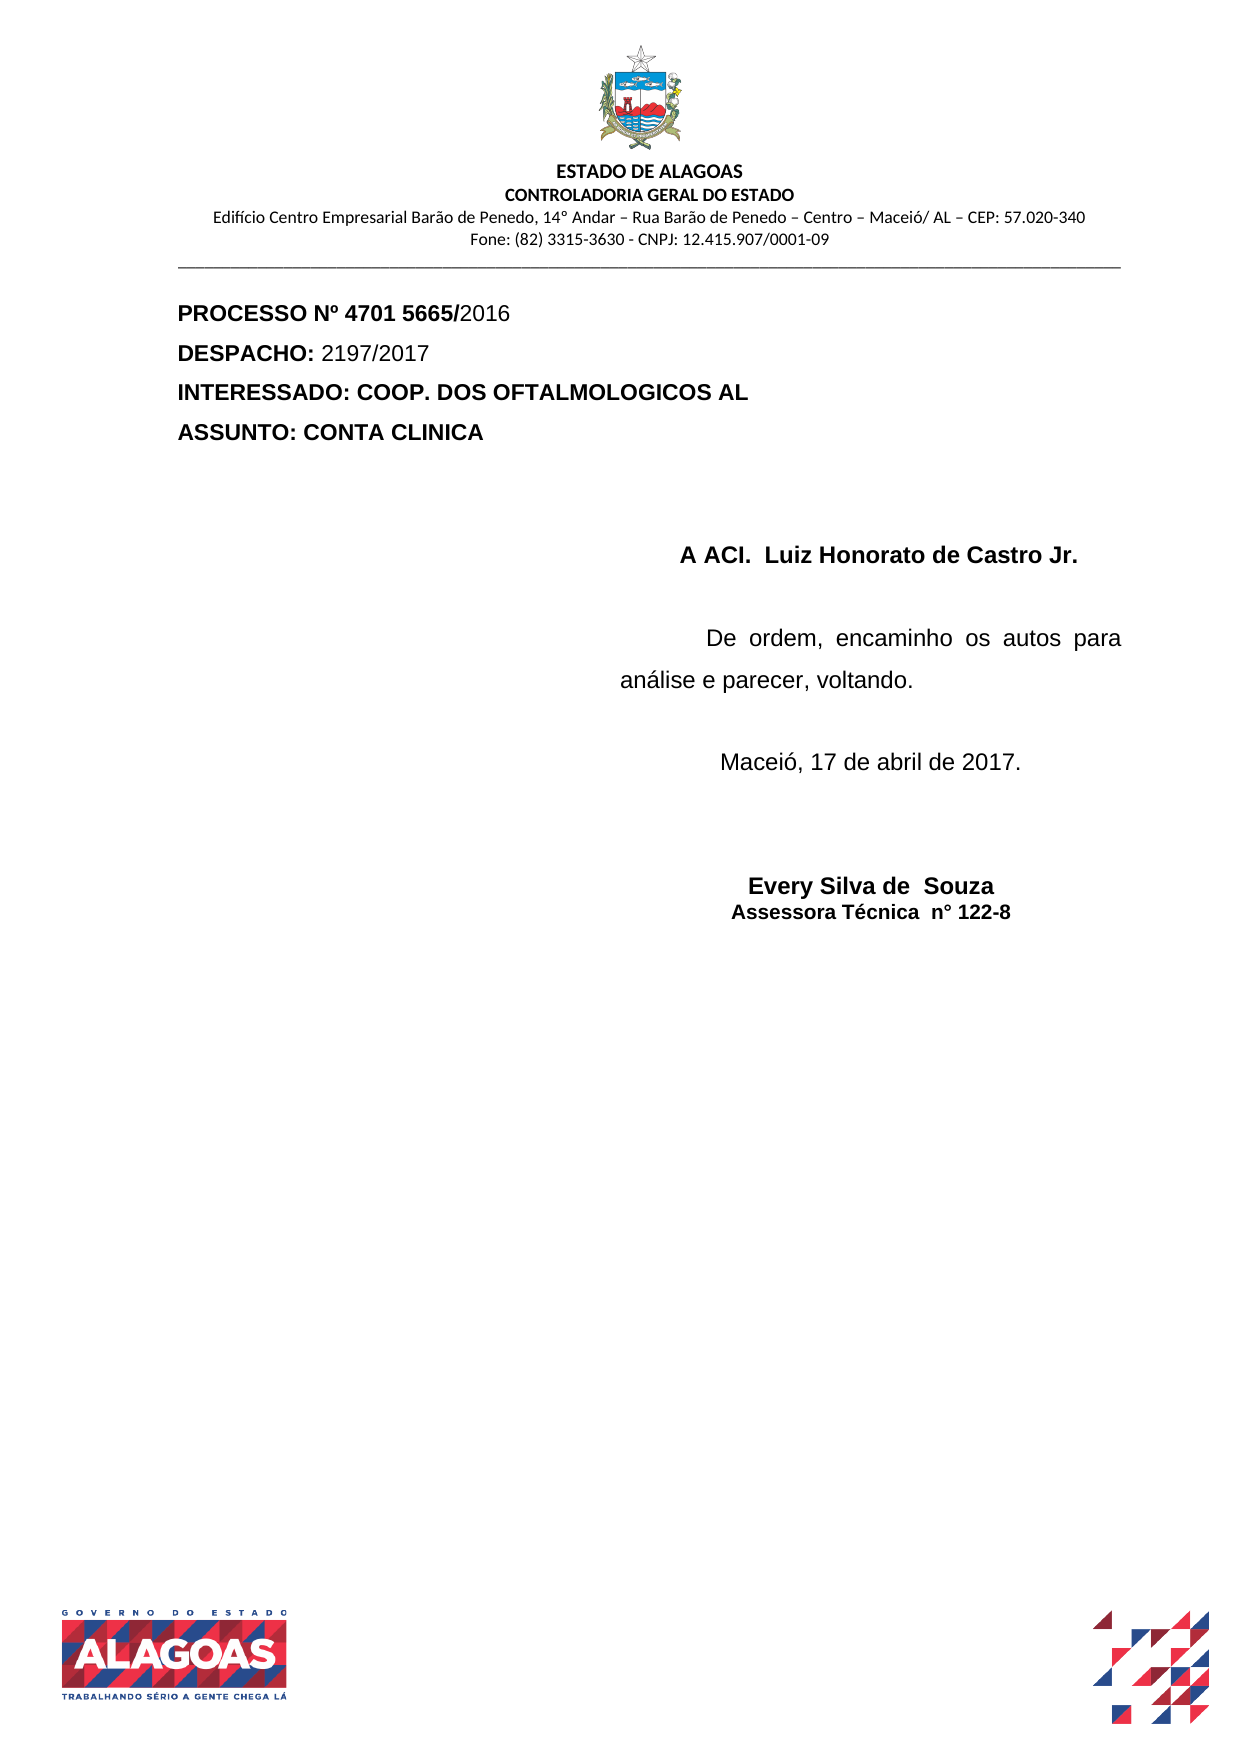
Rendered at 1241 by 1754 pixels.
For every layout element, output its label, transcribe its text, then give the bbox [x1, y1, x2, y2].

text Assessora Técnica n° 122-8 [620, 900, 1122, 924]
text PROCESSO Nº 4701 5665/2016 [177, 300, 1122, 327]
picture [598, 45, 682, 150]
text Maceió, 17 de abril de 2017. [620, 748, 1122, 776]
text Every Silva de Souza [620, 872, 1122, 900]
text INTERESSADO: COOP. DOS OFTALMOLOGICOS AL [177, 379, 1122, 406]
text DESPACHO: 2197/2017 [177, 340, 1122, 366]
text De ordem, encaminho os autos para análise e parecer, voltando. [620, 624, 1122, 693]
picture [61, 1610, 287, 1700]
text ASSUNTO: CONTA CLINICA [177, 419, 1122, 445]
picture [1092, 1610, 1209, 1724]
text A ACI. Luiz Honorato de Castro Jr. [679, 500, 1122, 569]
